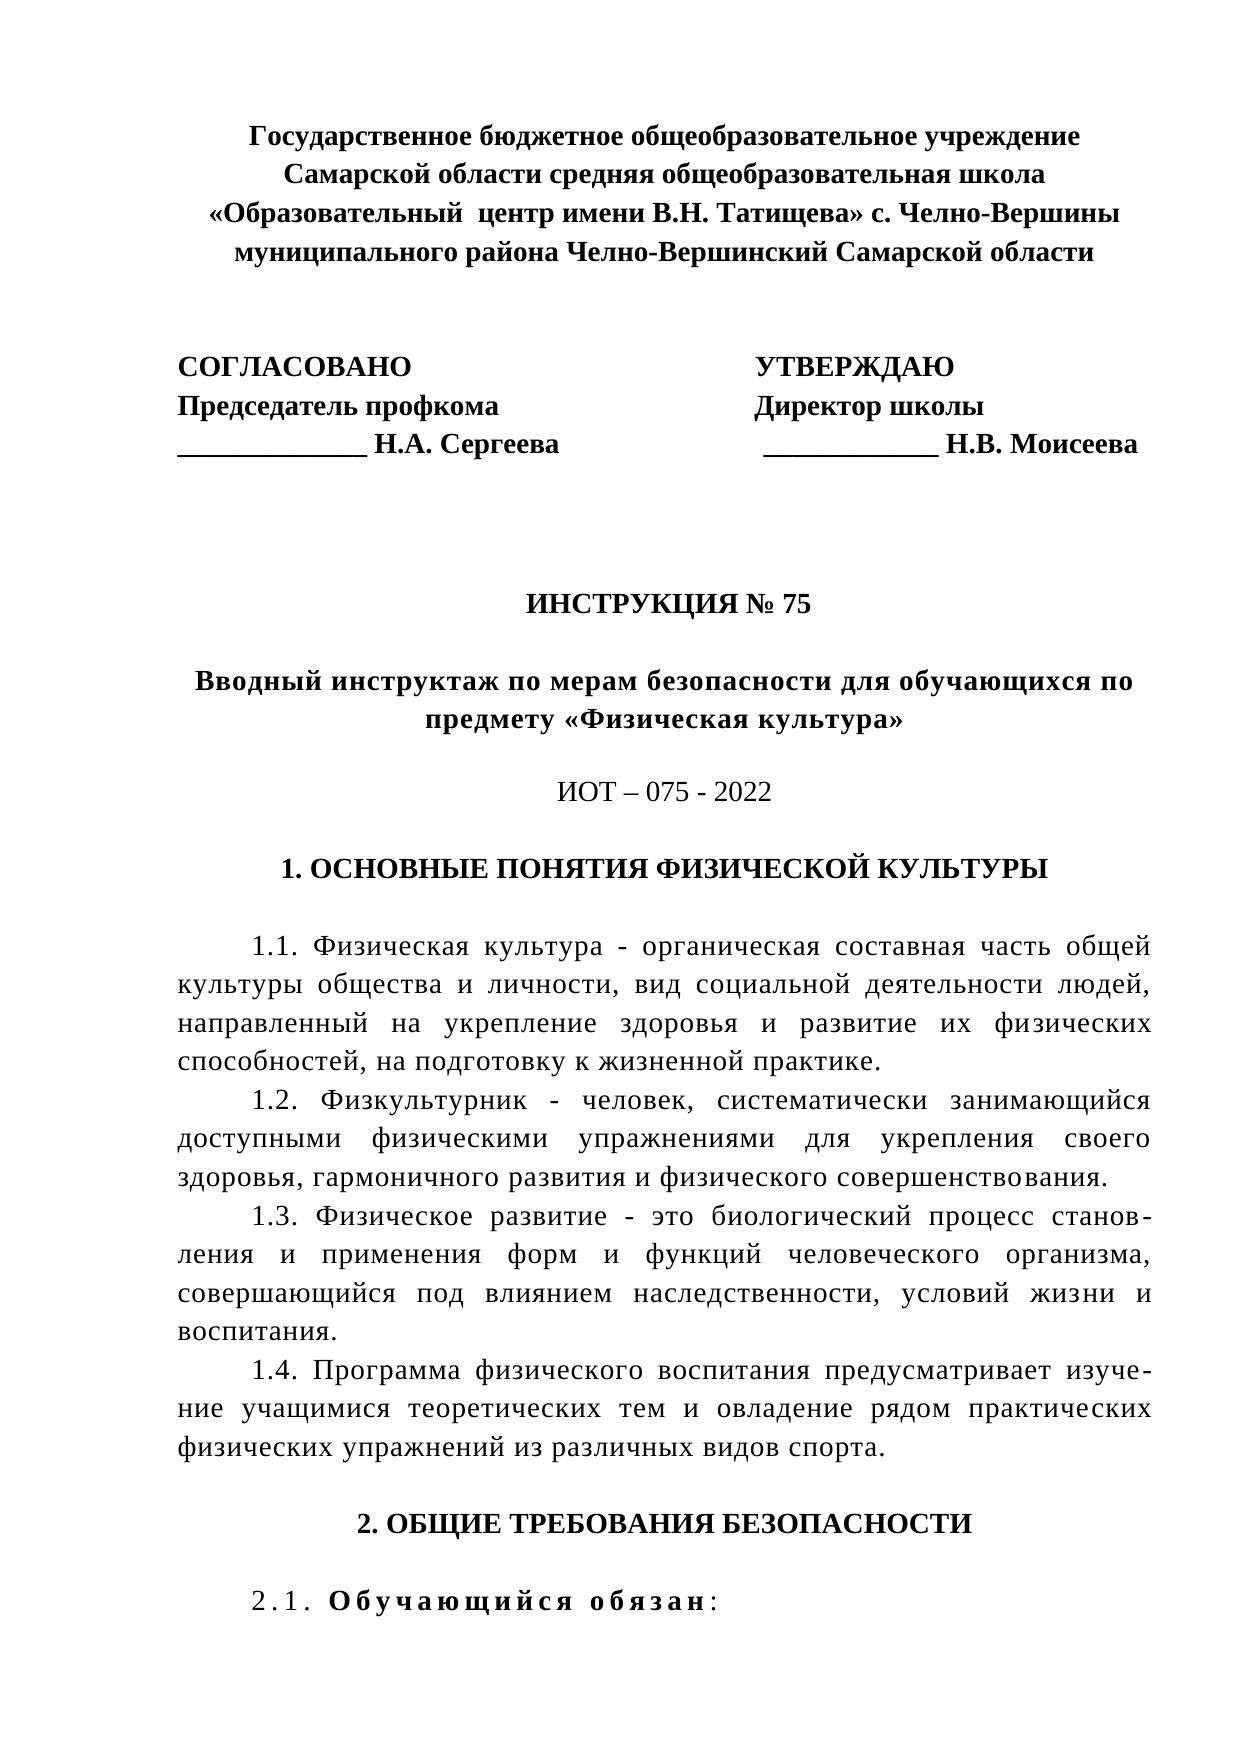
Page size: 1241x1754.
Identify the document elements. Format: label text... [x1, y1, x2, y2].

text Государственное бюджетное общеобразовательное учреждение [177, 118, 1152, 152]
text 1. ОСНОВНЫЕ ПОНЯТИЯ ФИЗИЧЕСКОЙ КУЛЬТУРЫ [177, 851, 1152, 884]
text СОГЛАСОВАНО УТВЕРЖДАЮ [177, 349, 1152, 383]
text Председатель профкома Директор школы [177, 388, 1152, 421]
text Вводный инструктаж по мерам безопасности для обучающихся по предмету «Физическая культура» [177, 624, 1152, 735]
text 1.1. Физическая культура - органическая составная часть общей культуры общества и личности, вид социальной деятельности людей, направленный на укрепление здоровья и развитие их физических способностей, на подготовку к жизненной практике. [177, 928, 1152, 1077]
text ИОТ – 075 - 2022 [177, 774, 1152, 807]
text 1.3. Физическое развитие - это биологический процесс становления и применения форм и функций человеческого организма, совершающийся под влиянием наследственности, условий жизни и воспитания. [177, 1198, 1152, 1347]
text муниципального района Челно-Вершинский Самарской области [177, 234, 1152, 267]
text 2.1. Обучающийся обязан: [177, 1583, 1152, 1617]
text Самарской области средняя общеобразовательная школа [177, 157, 1152, 190]
text _____________ Н.А. Сергеева ____________ Н.В. Моисеева [177, 426, 1152, 460]
text «Образовательный центр имени В.Н. Татищева» с. Челно-Вершины [177, 195, 1152, 229]
text ИНСТРУКЦИЯ № 75 [415, 586, 922, 619]
text 1.2. Физкультурник - человек, систематически занимающийся доступными физическими упражнениями для укрепления своего здоровья, гармоничного развития и физического совершенствования. [177, 1082, 1152, 1193]
text 1.4. Программа физического воспитания предусматривает изучение учащимися теоретических тем и овладение рядом практических физических упражнений из различных видов спорта. [177, 1352, 1152, 1462]
text 2. ОБЩИЕ ТРЕБОВАНИЯ БЕЗОПАСНОСТИ [177, 1506, 1152, 1539]
